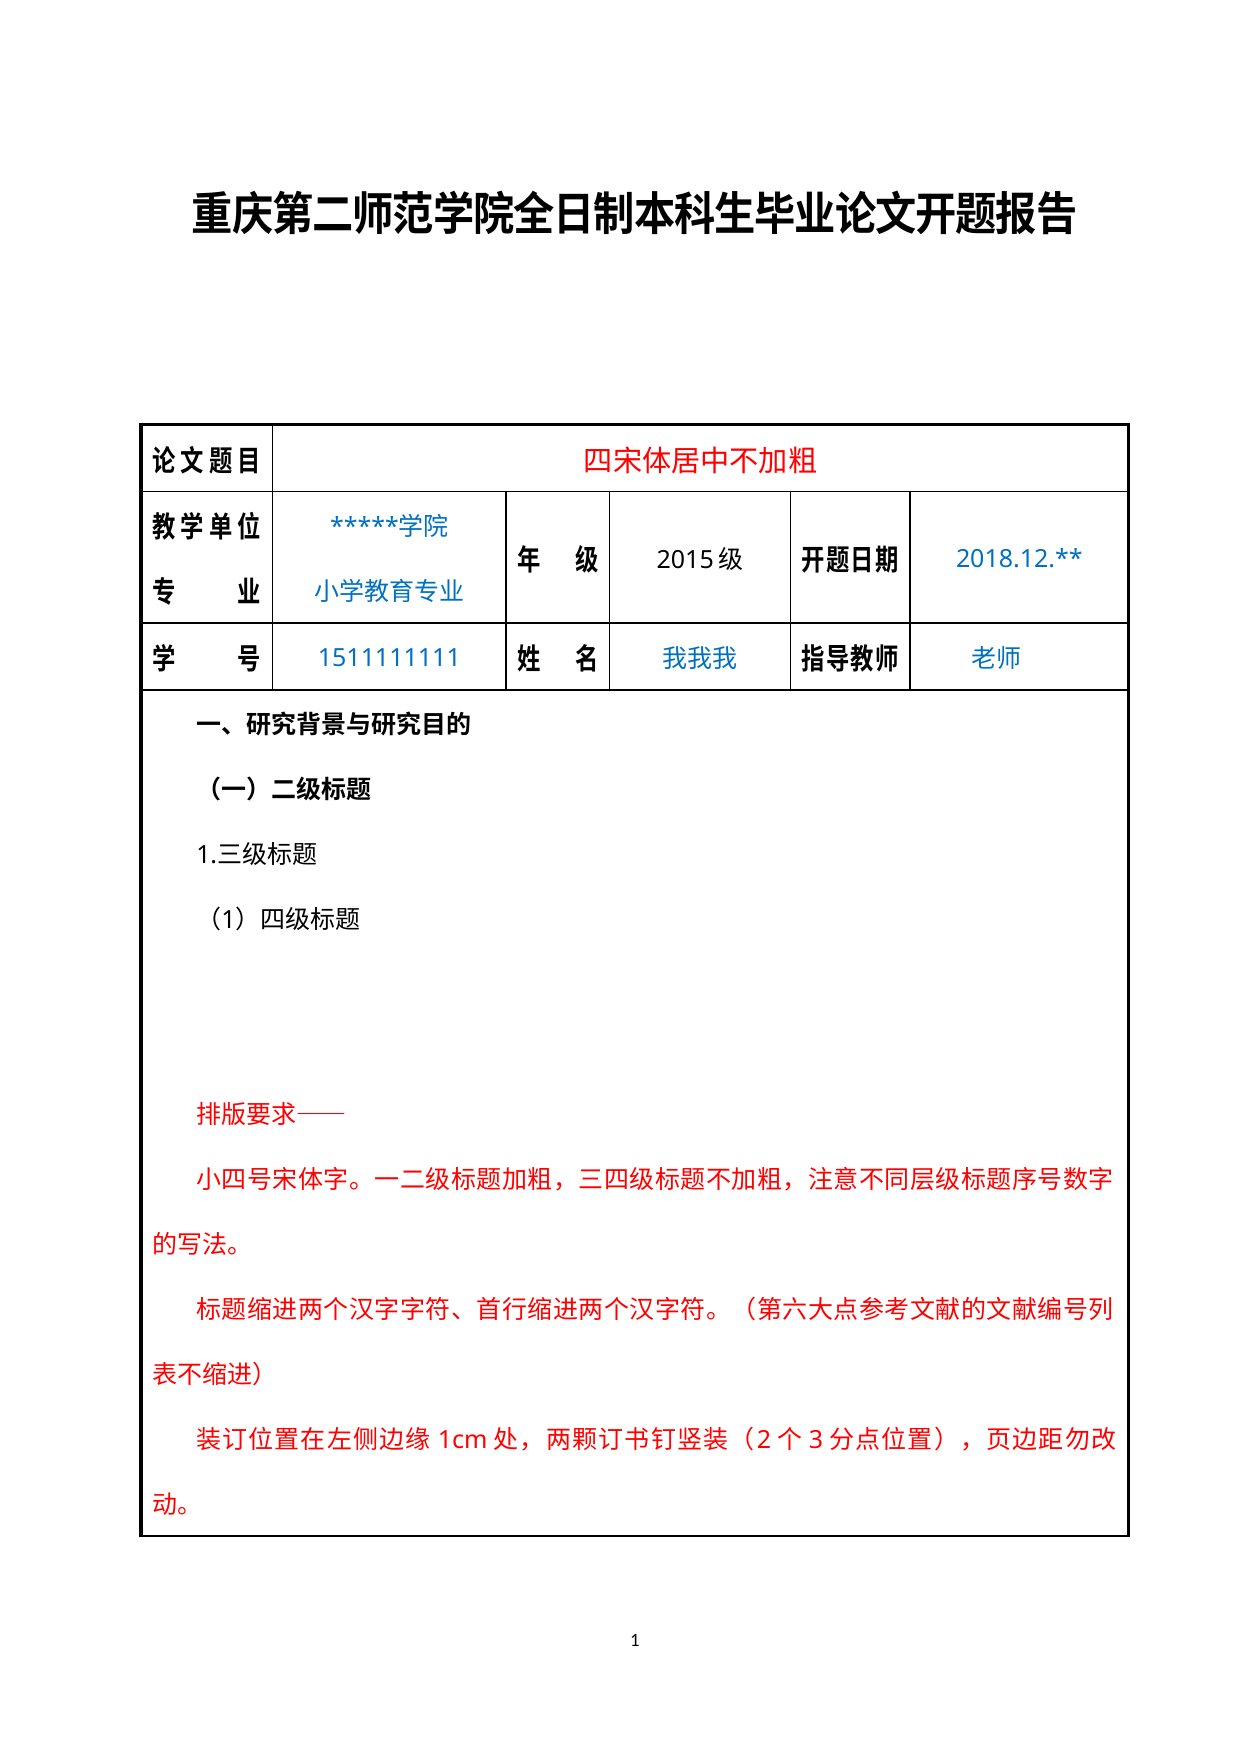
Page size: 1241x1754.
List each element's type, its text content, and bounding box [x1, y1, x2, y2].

table_cell 我我我 [610, 624, 790, 689]
table_cell 1511111111 [273, 624, 505, 689]
table_cell 指导教师 [791, 624, 909, 689]
table_cell 2015级 [610, 492, 790, 622]
table_cell 姓 名 [507, 624, 609, 689]
table_cell 开题日期 [791, 492, 909, 622]
text 重庆第二师范学院全日制本科生毕业论文开题报告 [118, 162, 1152, 259]
table_cell 教学单位专业 [143, 492, 272, 622]
table_cell *****学院 小学教育专业 [273, 492, 505, 622]
table_cell 学 号 [143, 624, 272, 689]
table_cell 老师 [911, 624, 1127, 689]
table_cell 年 级 [507, 492, 609, 622]
table_cell 2018.12.** [911, 492, 1127, 622]
table_header 四宋体居中不加粗 [273, 426, 1127, 491]
table_header 论文题目 [143, 426, 272, 491]
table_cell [143, 691, 1127, 1535]
